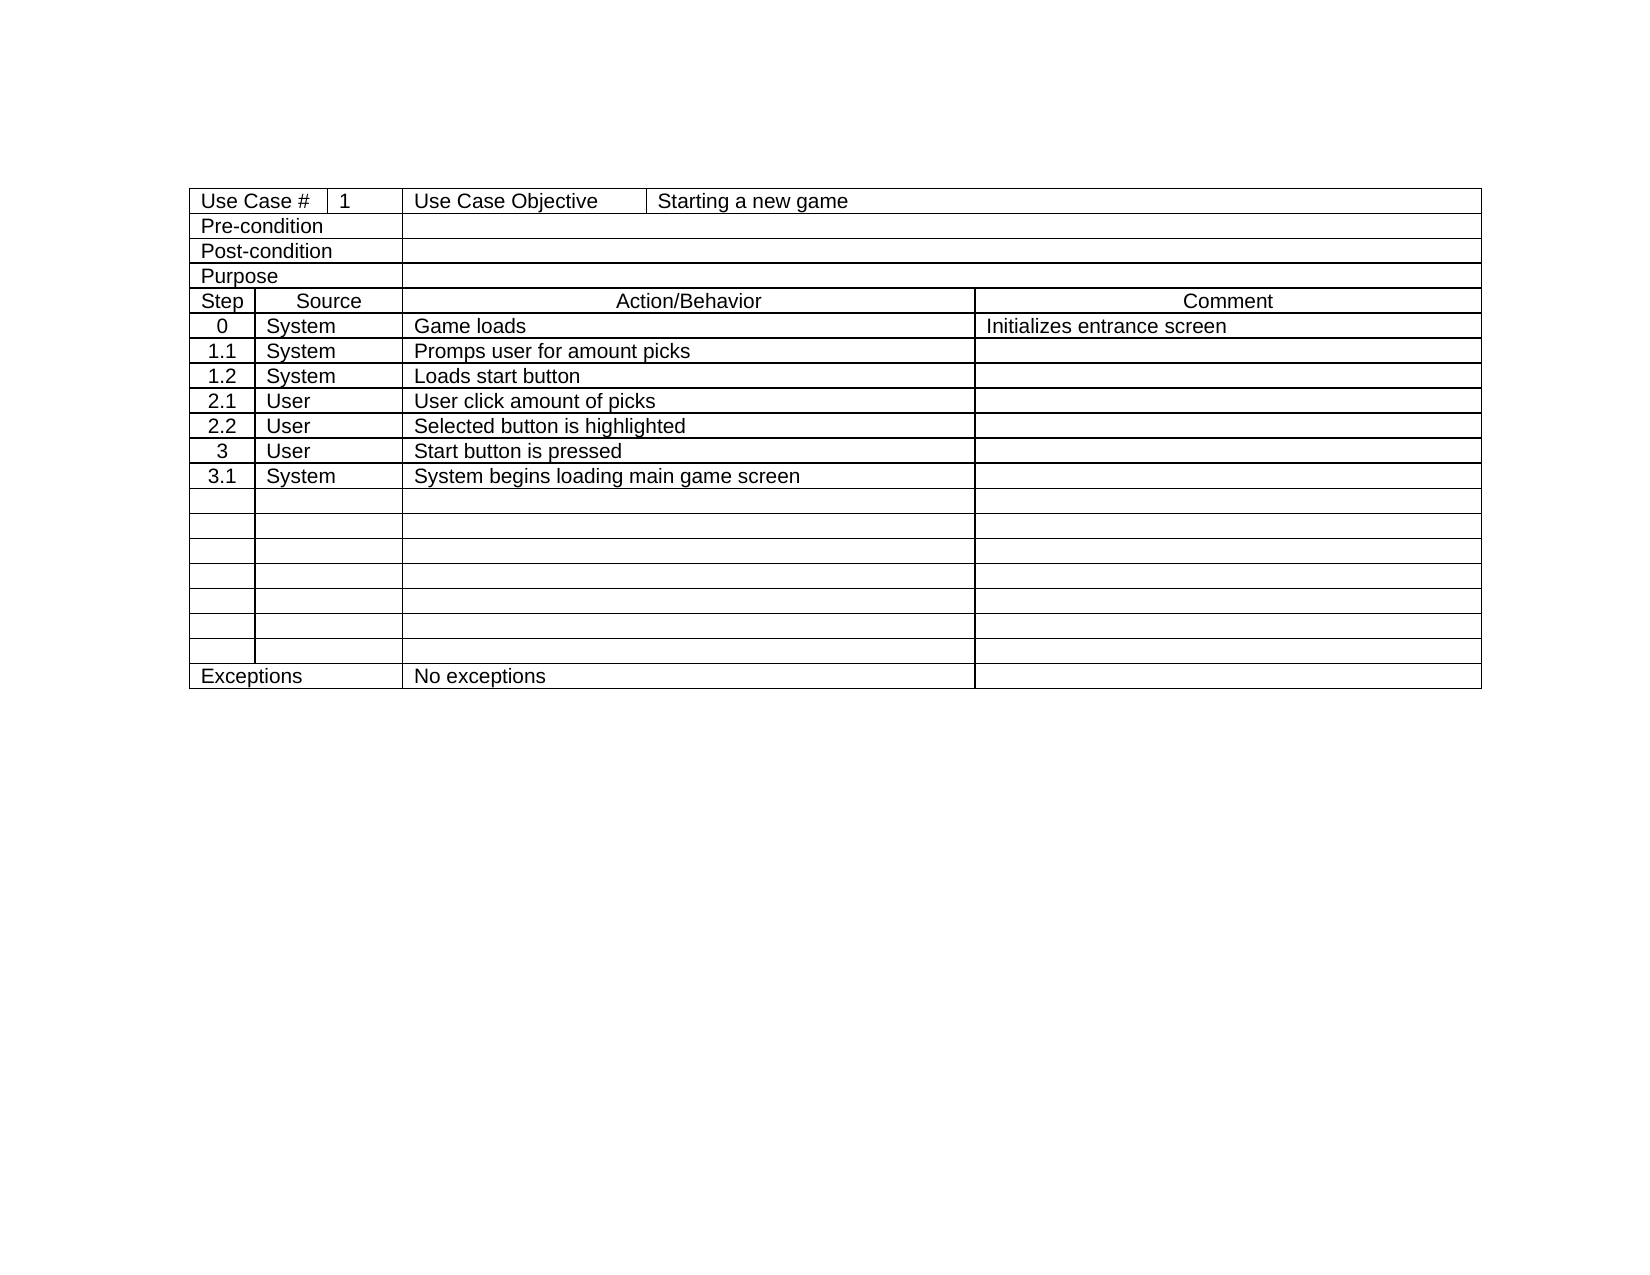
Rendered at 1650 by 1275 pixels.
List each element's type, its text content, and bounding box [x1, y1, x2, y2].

table_cell [190, 614, 254, 637]
table_cell Promps user for amount picks [403, 339, 974, 362]
table_header Use Case # [190, 189, 327, 212]
table_cell Purpose [190, 264, 402, 287]
table_cell User [256, 389, 402, 412]
table_cell 1.1 [190, 339, 254, 362]
table_cell [190, 514, 254, 537]
table_cell [190, 639, 254, 662]
table_cell [403, 514, 974, 537]
table_cell [976, 364, 1481, 387]
table_cell User click amount of picks [403, 389, 974, 412]
table_cell Post-condition [190, 239, 402, 262]
table_cell [403, 639, 974, 662]
table_cell No exceptions [403, 664, 974, 687]
table_cell Pre-condition [190, 214, 402, 237]
table_cell [190, 589, 254, 612]
table_cell [403, 589, 974, 612]
table_cell [976, 664, 1481, 687]
table_cell 0 [190, 314, 254, 337]
table_cell [256, 514, 402, 537]
table_cell [976, 589, 1481, 612]
table_cell Initializes entrance screen [976, 314, 1481, 337]
table_header Starting a new game [647, 189, 1481, 212]
table_cell [403, 539, 974, 562]
table_cell [976, 439, 1481, 462]
table_cell Step [190, 289, 254, 312]
table_cell [403, 489, 974, 512]
table_cell [403, 264, 1481, 287]
table_cell [256, 614, 402, 637]
table_cell [976, 639, 1481, 662]
table_cell [256, 639, 402, 662]
table_cell [976, 339, 1481, 362]
table_cell Comment [976, 289, 1481, 312]
table_cell [403, 564, 974, 587]
table_cell User [256, 414, 402, 437]
table_cell 3 [190, 439, 254, 462]
table_cell [976, 464, 1481, 487]
table_cell 2.1 [190, 389, 254, 412]
table_cell [403, 214, 1481, 237]
table_cell [256, 589, 402, 612]
table_cell Exceptions [190, 664, 402, 687]
table_cell System begins loading main game screen [403, 464, 974, 487]
table_cell [976, 564, 1481, 587]
table_cell [976, 414, 1481, 437]
table_cell [403, 239, 1481, 262]
table_cell [976, 539, 1481, 562]
table_header 1 [328, 189, 402, 212]
table_cell [190, 489, 254, 512]
table_cell Loads start button [403, 364, 974, 387]
table_cell Action/Behavior [403, 289, 974, 312]
table_cell [190, 564, 254, 587]
table_cell [976, 389, 1481, 412]
table_header Use Case Objective [403, 189, 646, 212]
table_cell [976, 614, 1481, 637]
table_cell [256, 489, 402, 512]
table_cell [976, 489, 1481, 512]
table_cell Game loads [403, 314, 974, 337]
table_cell 2.2 [190, 414, 254, 437]
table_cell System [256, 364, 402, 387]
table_cell System [256, 339, 402, 362]
table_cell 3.1 [190, 464, 254, 487]
table_cell [190, 539, 254, 562]
table_cell [256, 564, 402, 587]
table_cell Start button is pressed [403, 439, 974, 462]
table_cell [976, 514, 1481, 537]
table_cell User [256, 439, 402, 462]
table_cell System [256, 314, 402, 337]
table_cell [403, 614, 974, 637]
table_cell Source [256, 289, 402, 312]
table_cell System [256, 464, 402, 487]
table_cell 1.2 [190, 364, 254, 387]
table_cell Selected button is highlighted [403, 414, 974, 437]
table_cell [256, 539, 402, 562]
